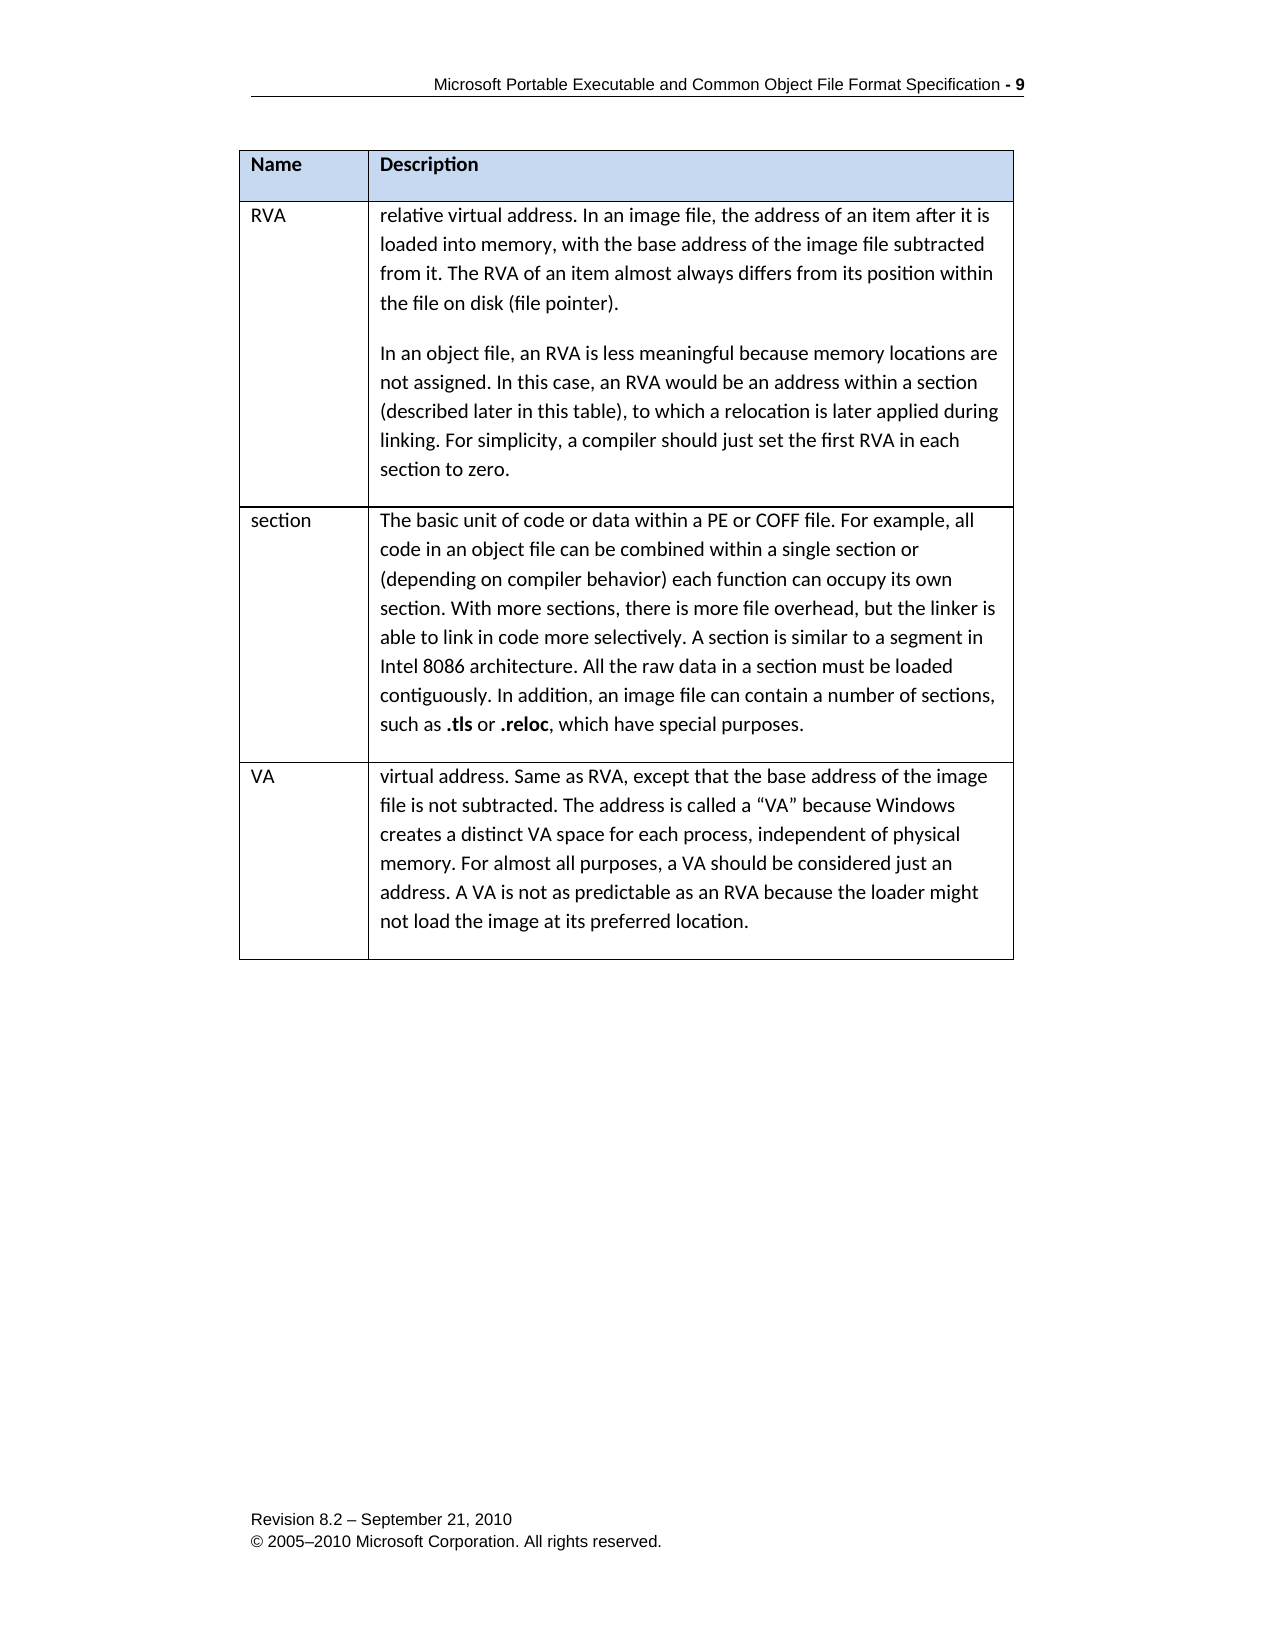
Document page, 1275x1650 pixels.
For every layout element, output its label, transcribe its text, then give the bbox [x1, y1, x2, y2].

table_header Description [369, 151, 1013, 201]
table_cell section [240, 508, 368, 762]
table_cell RVA [240, 202, 368, 506]
table_cell relative virtual address. In an image file, the address of an item after it is loaded into memory, with the base address of the image file subtracted from it. The RVA of an item almost always differs from its position within the file on disk (file pointer). In an object file, an RVA is less meaningful because memory locations are not assigned. In this case, an RVA would be an address within a section (described later in this table), to which a relocation is later applied during linking. For simplicity, a compiler should just set the first RVA in each section to zero. [369, 202, 1013, 506]
table_header Name [240, 151, 368, 201]
table_cell The basic unit of code or data within a PE or COFF file. For example, all code in an object file can be combined within a single section or (depending on compiler behavior) each function can occupy its own section. With more sections, there is more file overhead, but the linker is able to link in code more selectively. A section is similar to a segment in Intel 8086 architecture. All the raw data in a section must be loaded contiguously. In addition, an image file can contain a number of sections, such as .tls or .reloc, which have special purposes. [369, 508, 1013, 762]
table_cell VA [240, 763, 368, 959]
table_cell virtual address. Same as RVA, except that the base address of the image file is not subtracted. The address is called a “VA” because Windows creates a distinct VA space for each process, independent of physical memory. For almost all purposes, a VA should be considered just an address. A VA is not as predictable as an RVA because the loader might not load the image at its preferred location. [369, 763, 1013, 959]
